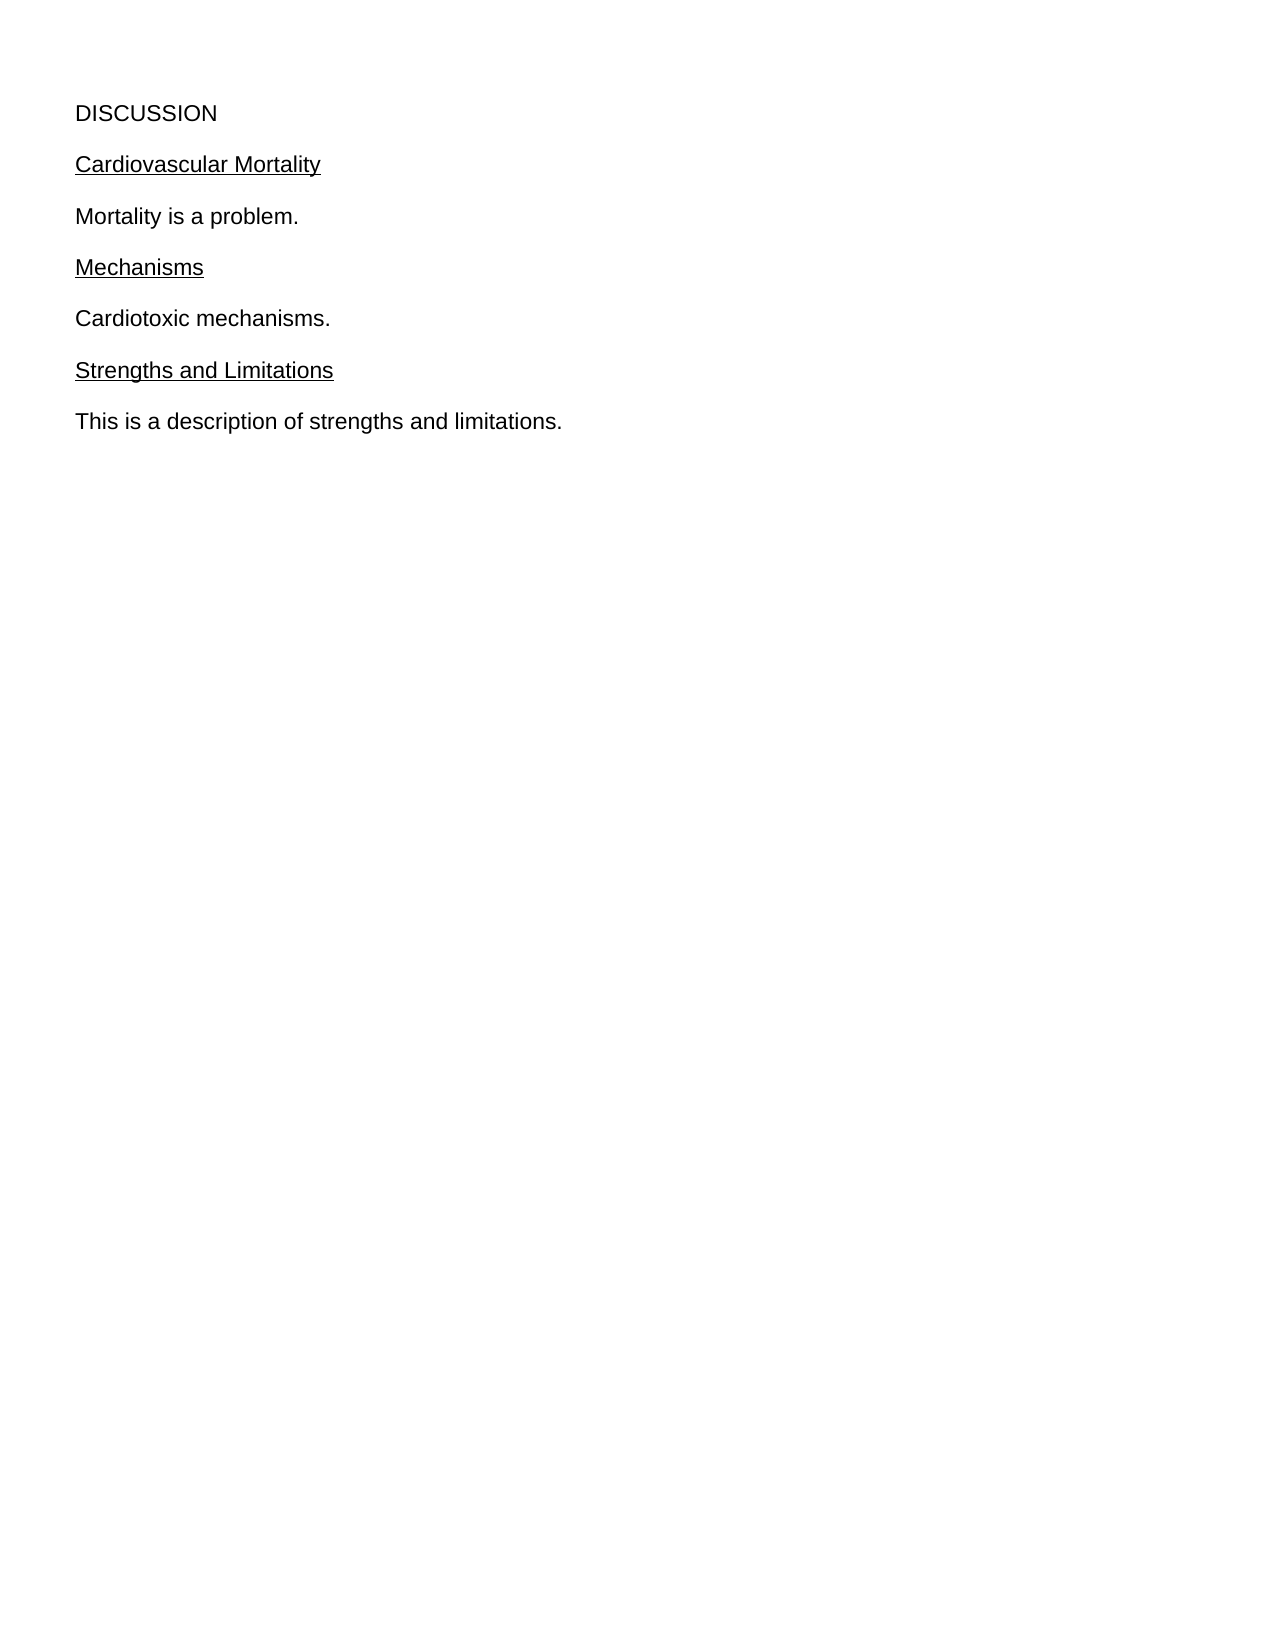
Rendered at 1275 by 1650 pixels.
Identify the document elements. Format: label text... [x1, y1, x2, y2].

subtitle Discussion [75, 100, 1200, 126]
text Mortality is a problem. [75, 203, 1200, 229]
text This is a description of strengths and limitations. [75, 408, 1200, 434]
subtitle Cardiovascular Mortality [75, 151, 1200, 178]
subtitle Strengths and Limitations [75, 357, 1200, 383]
text Cardiotoxic mechanisms. [75, 305, 1200, 332]
subtitle Mechanisms [75, 254, 1200, 280]
